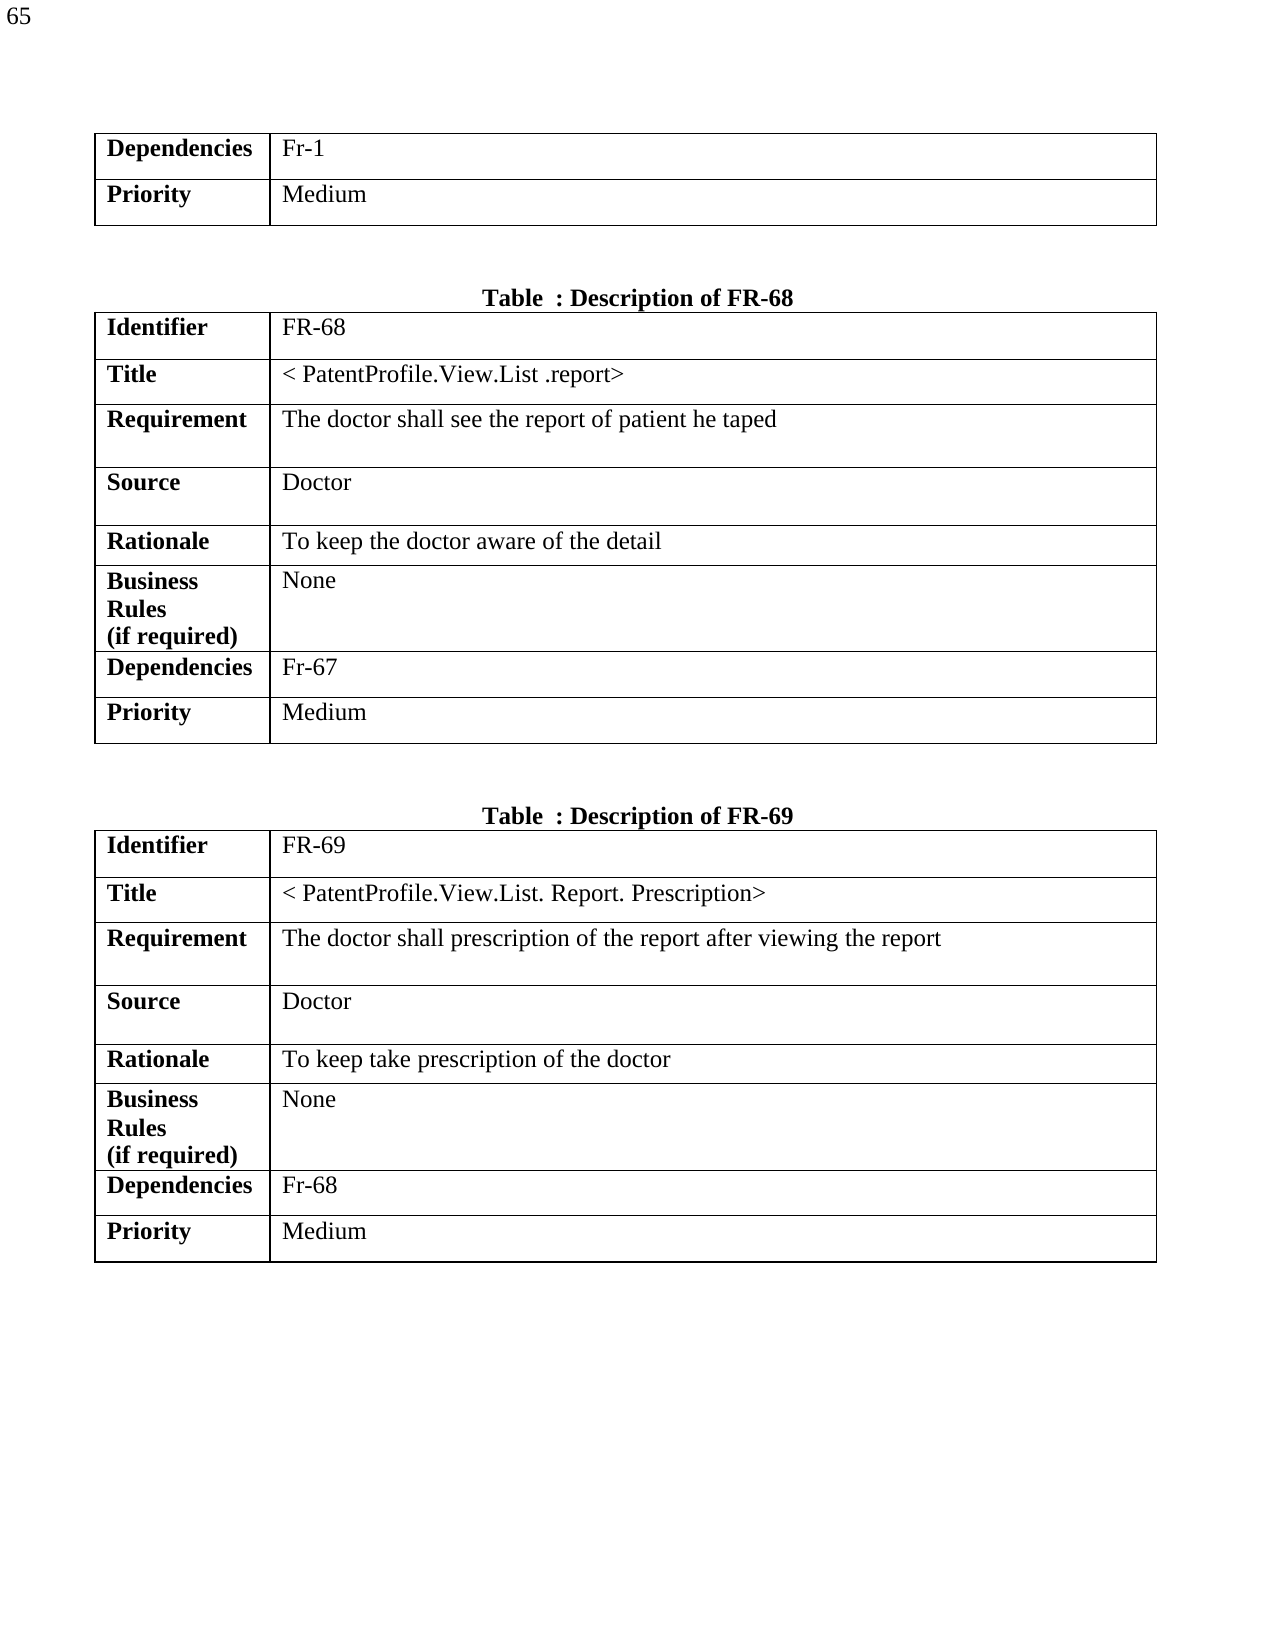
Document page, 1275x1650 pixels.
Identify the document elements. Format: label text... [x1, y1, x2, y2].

table_cell Priority [96, 698, 269, 743]
table_cell Medium [271, 1216, 1156, 1261]
table_header FR-68 [271, 313, 1156, 358]
table_header Identifier [96, 313, 269, 358]
table_cell Requirement [96, 405, 269, 467]
table_cell Doctor [271, 986, 1156, 1043]
table_header FR-69 [271, 831, 1156, 877]
table_cell Medium [271, 180, 1156, 225]
table_cell < PatentProfile.View.List .report> [271, 360, 1156, 403]
table_cell Priority [96, 180, 269, 225]
table_cell The doctor shall prescription of the report after viewing the report [271, 923, 1156, 985]
table_cell Rationale [96, 1045, 269, 1083]
table_cell To keep take prescription of the doctor [271, 1045, 1156, 1083]
table_cell Dependencies [96, 652, 269, 697]
table_cell None [271, 566, 1156, 651]
table_cell The doctor shall see the report of patient he taped [271, 405, 1156, 467]
table_cell Rationale [96, 526, 269, 565]
table_cell To keep the doctor aware of the detail [271, 526, 1156, 565]
table_cell Dependencies [96, 1171, 269, 1215]
table_header Dependencies [96, 134, 269, 179]
table_header Identifier [96, 831, 269, 877]
table_cell Title [96, 878, 269, 922]
table_cell Title [96, 360, 269, 403]
table_cell Requirement [96, 923, 269, 985]
table_cell None [271, 1084, 1156, 1169]
table_cell Priority [96, 1216, 269, 1261]
table_cell Fr-68 [271, 1171, 1156, 1215]
table_cell Source [96, 468, 269, 525]
table_cell < PatentProfile.View.List. Report. Prescription> [271, 878, 1156, 922]
table_cell Fr-67 [271, 652, 1156, 697]
table_cell Source [96, 986, 269, 1043]
table_cell Medium [271, 698, 1156, 743]
text Table : Description of FR-69 [187, 801, 1088, 830]
text Table : Description of FR-68 [187, 283, 1088, 312]
table_cell Business Rules (if required) [96, 1084, 269, 1169]
table_cell Doctor [271, 468, 1156, 525]
table_cell Business Rules (if required) [96, 566, 269, 651]
table_header Fr-1 [271, 134, 1156, 179]
